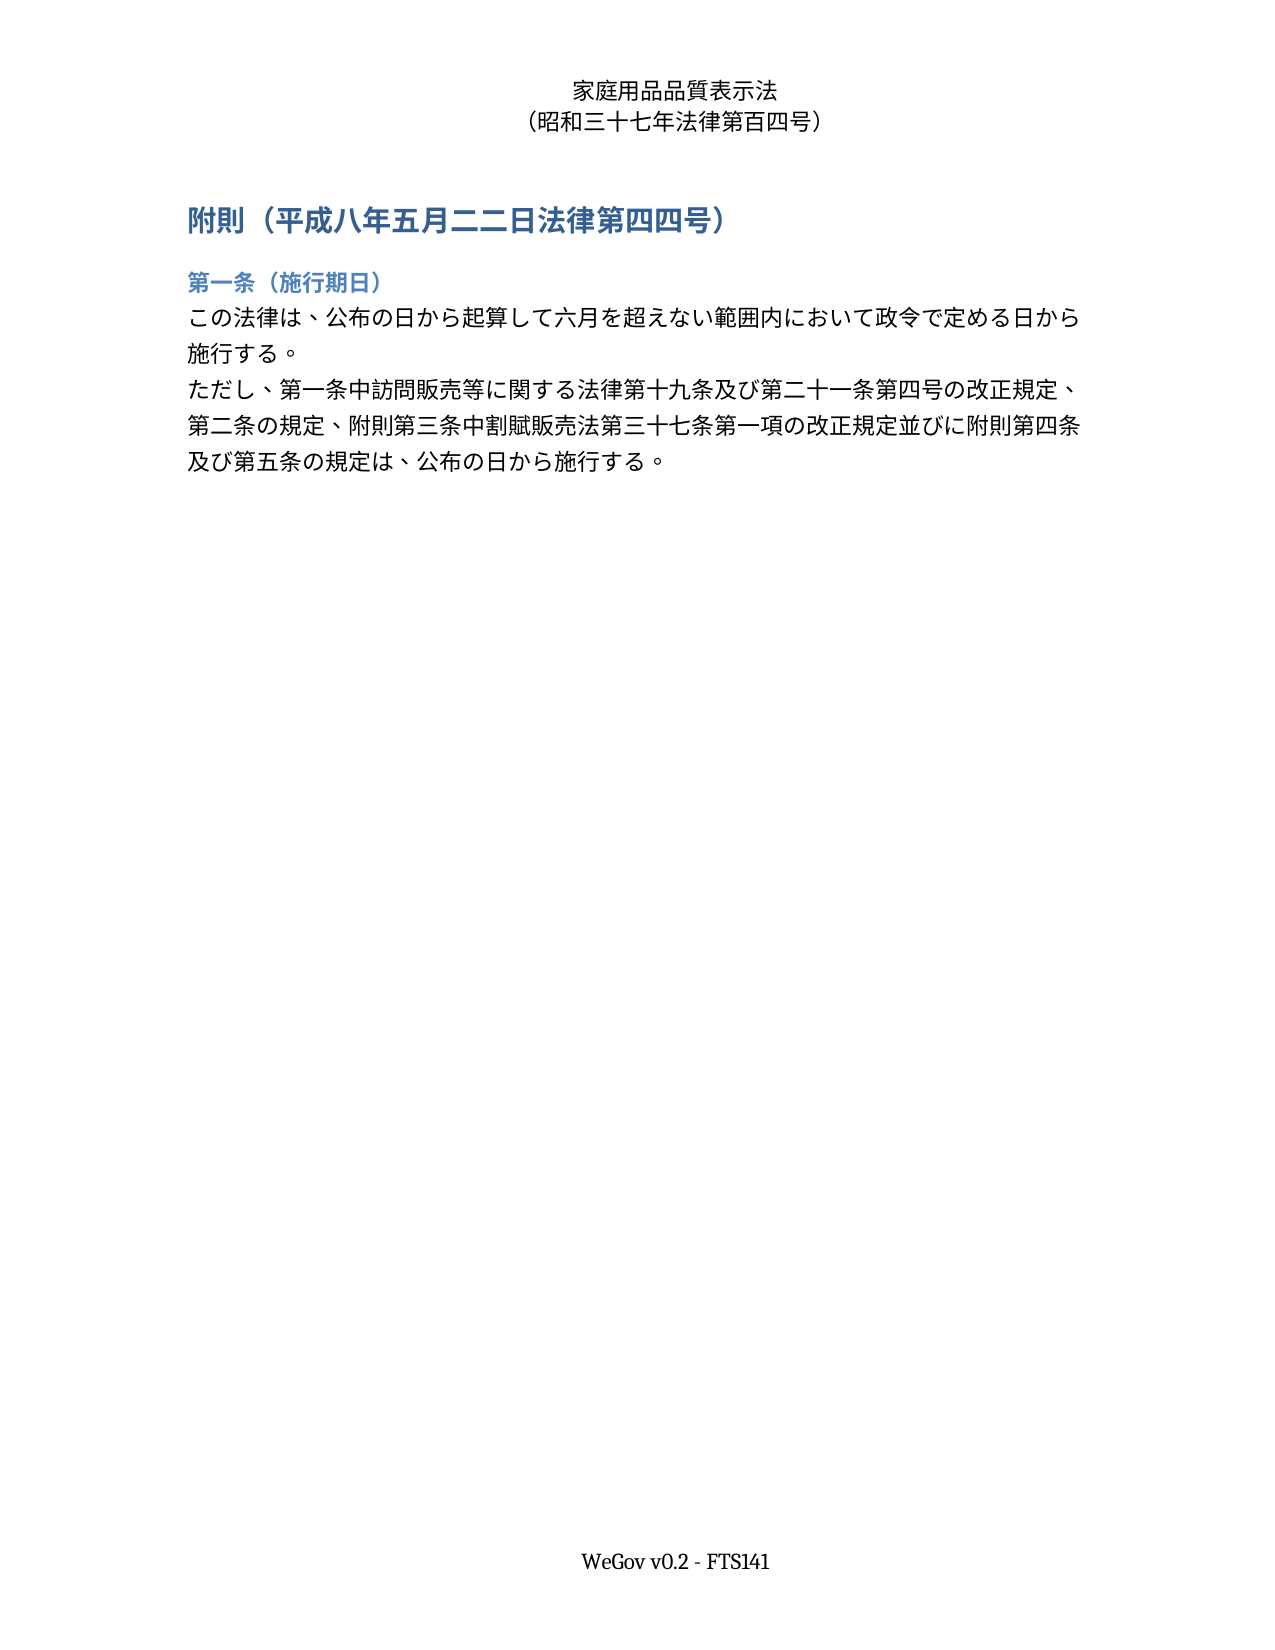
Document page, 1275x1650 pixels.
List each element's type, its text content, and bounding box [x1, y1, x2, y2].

text この法律は、公布の日から起算して六月を超えない範囲内において政令で定める日から施行する。 ただし、第一条中訪問販売等に関する法律第十九条及び第二十一条第四号の改正規定、第二条の規定、附則第三条中割賦販売法第三十七条第一項の改正規定並びに附則第四条及び第五条の規定は、公布の日から施行する。 [187, 302, 1087, 477]
subtitle 第一条（施行期日） [187, 266, 1087, 298]
subtitle 附則（平成八年五月二二日法律第四四号） [187, 200, 1087, 240]
